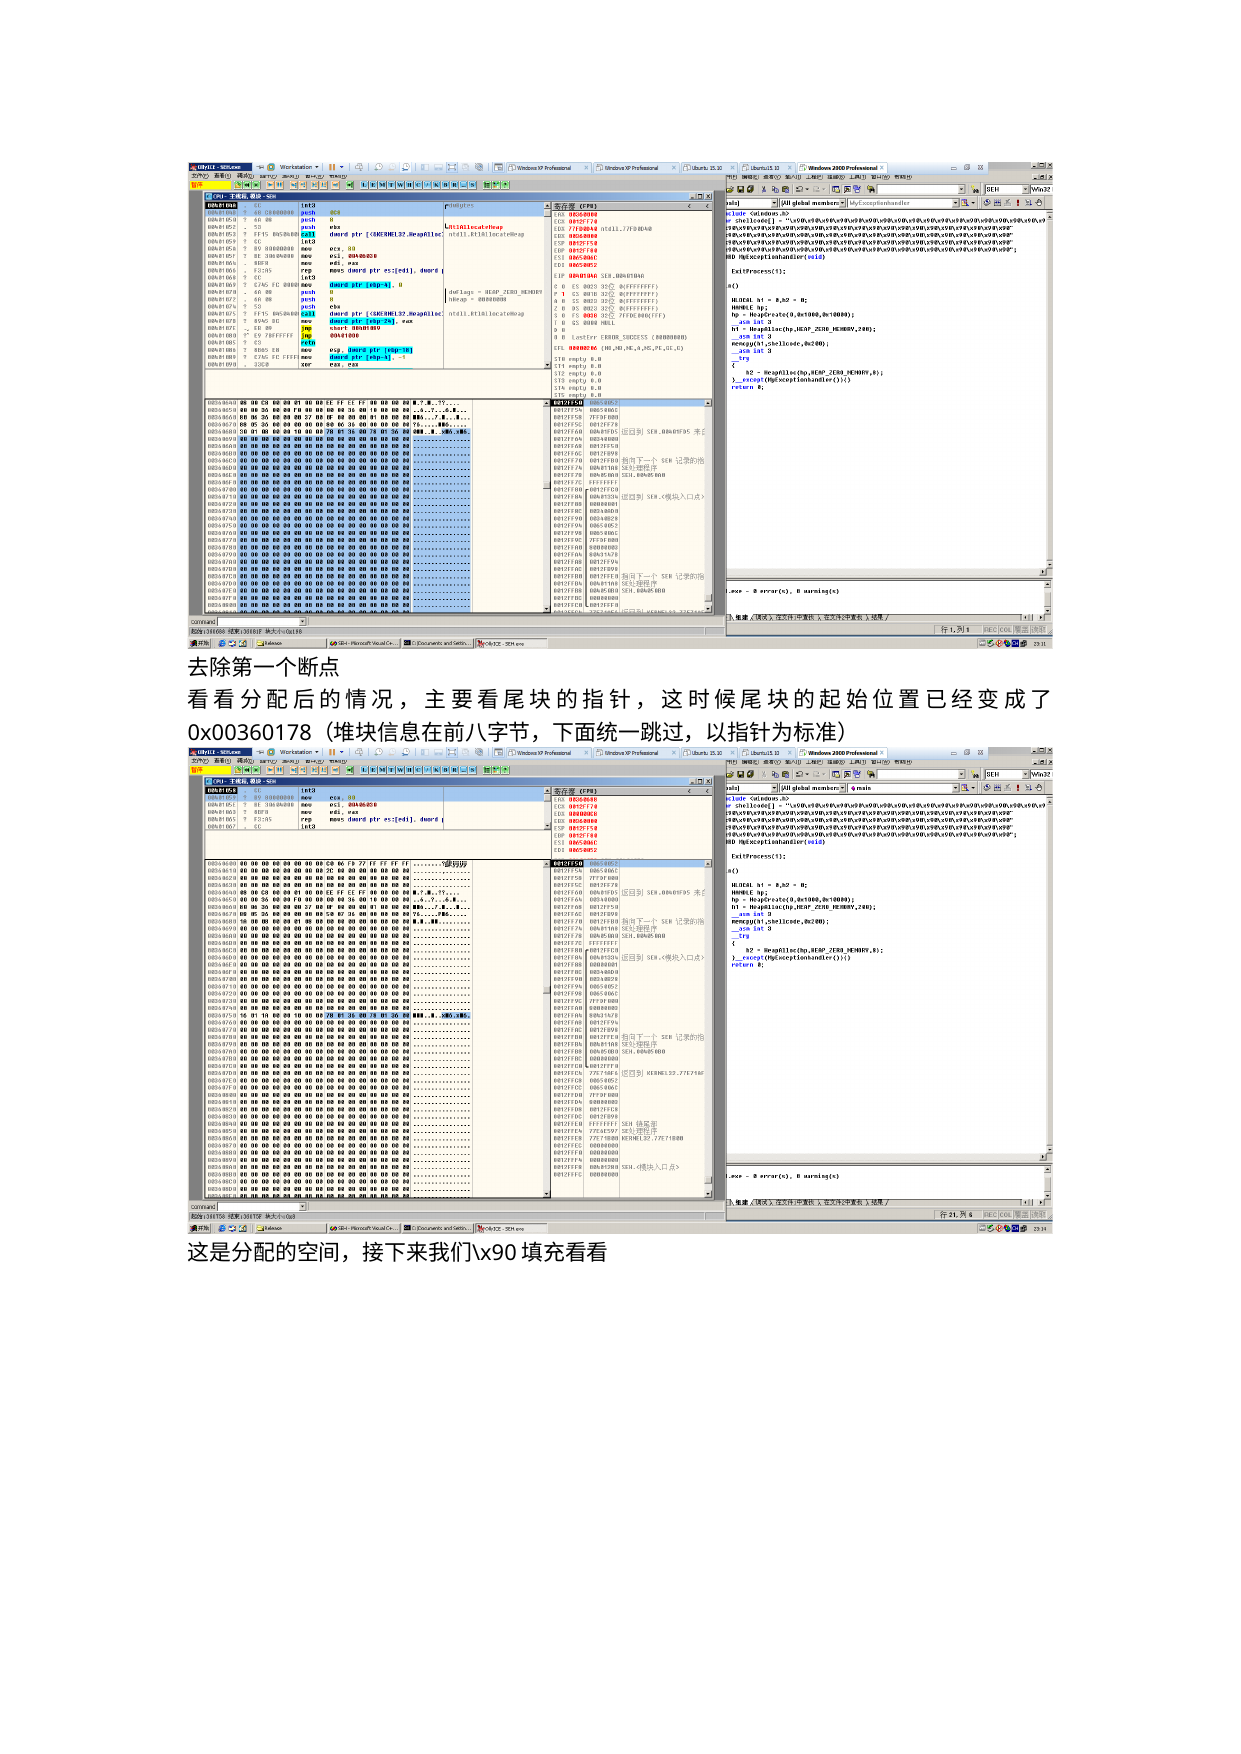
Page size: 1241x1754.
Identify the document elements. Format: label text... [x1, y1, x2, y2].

text 这是分配的空间，接下来我们\x90填充看看 [187, 1234, 1053, 1267]
picture [187, 747, 1053, 1234]
text 看看分配后的情况，主要看尾块的指针，这时候尾块的起始位置已经变成了0x00360178（堆块信息在前八字节，下面统一跳过，以指针为标准） [187, 682, 1053, 747]
picture [187, 162, 1053, 649]
text 去除第一个断点 [187, 649, 1053, 682]
